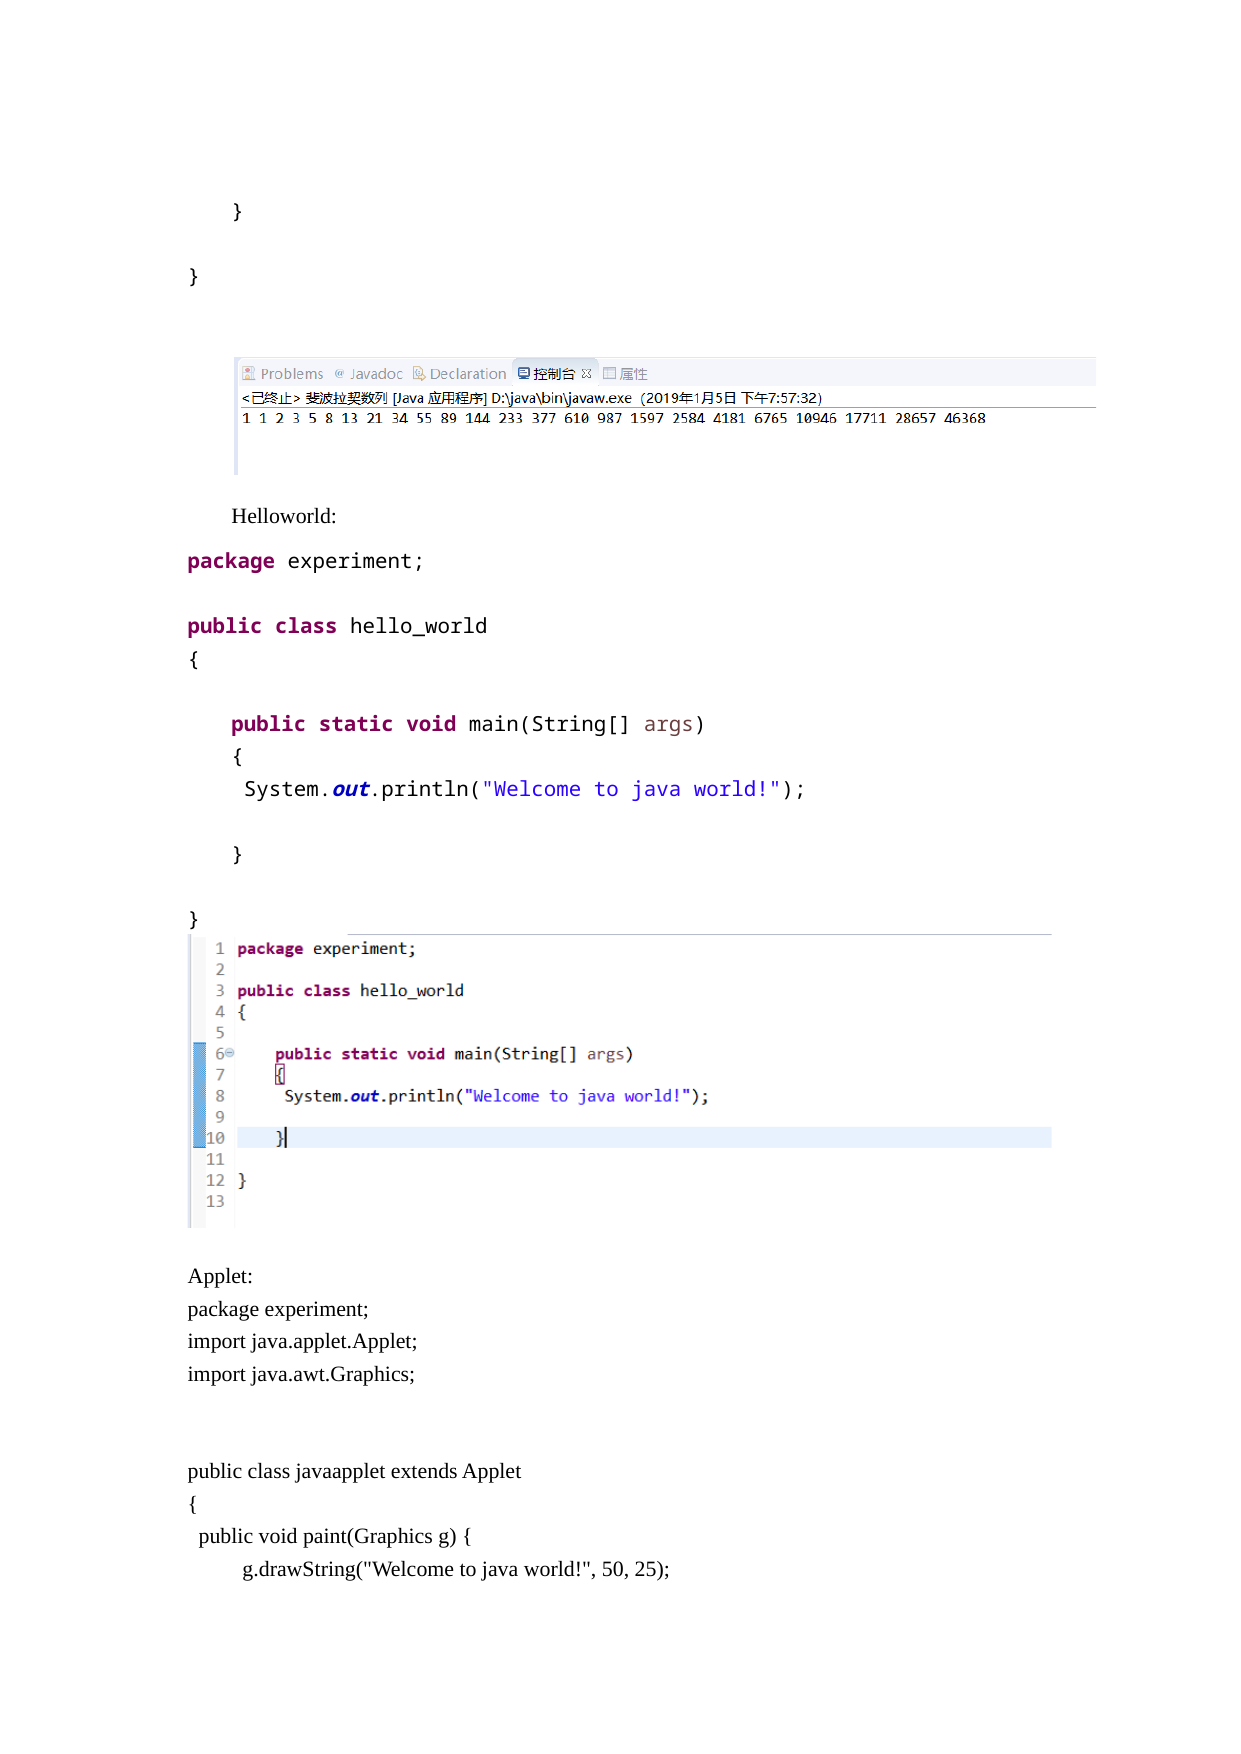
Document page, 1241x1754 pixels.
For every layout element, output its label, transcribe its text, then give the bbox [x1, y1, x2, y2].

text } [187, 902, 1052, 934]
text g.drawString("Welcome to java world!", 50, 25); [187, 1552, 1052, 1585]
text { [187, 642, 1052, 675]
text { [187, 1487, 1052, 1520]
text System.out.println("Welcome to java world!"); [187, 772, 1052, 805]
text { [187, 740, 1052, 772]
text import java.awt.Graphics; [187, 1357, 1052, 1390]
text package experiment; [187, 545, 1052, 577]
text import java.applet.Applet; [187, 1325, 1052, 1357]
picture [231, 357, 1097, 475]
text Helloworld: [187, 499, 1052, 532]
text } [187, 259, 1052, 292]
picture [187, 934, 1052, 1228]
text public class javaapplet extends Applet [187, 1455, 1052, 1487]
text } [187, 837, 1052, 870]
text public void paint(Graphics g) { [187, 1520, 1052, 1552]
text Applet: [187, 1260, 1052, 1292]
text package experiment; [187, 1292, 1052, 1325]
text public static void main(String[] args) [187, 707, 1052, 740]
text public class hello_world [187, 610, 1052, 642]
text } [187, 194, 1052, 227]
